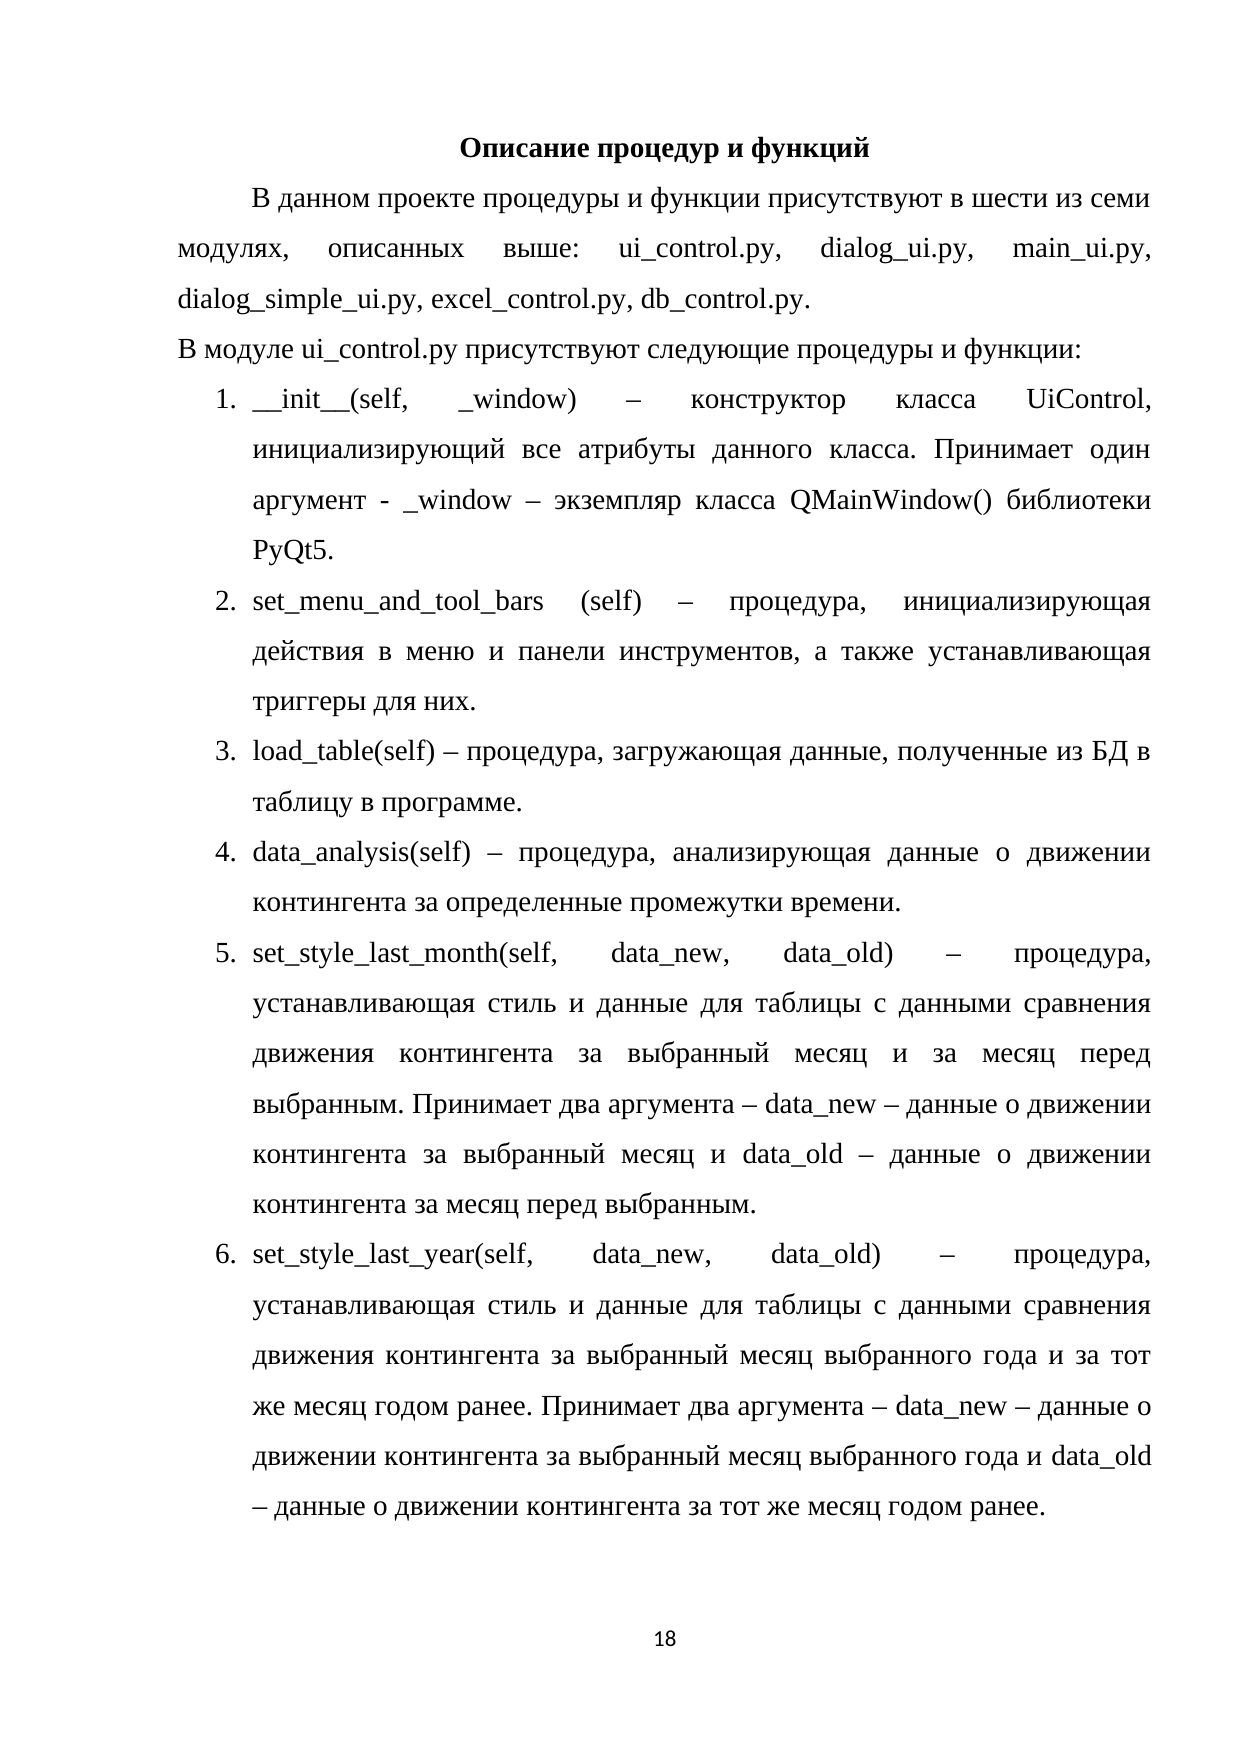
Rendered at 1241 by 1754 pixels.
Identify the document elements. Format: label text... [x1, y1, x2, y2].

list load_table(self) – процедура, загружающая данные, полученные из БД в таблицу в программе. [215, 733, 1152, 817]
subtitle Описание процедур и функций [177, 130, 1152, 163]
text В модуле ui_control.py присутствуют следующие процедуры и функции: [177, 331, 1152, 364]
list set_style_last_year(self, data_new, data_old) – процедура, устанавливающая стиль и данные для таблицы с данными сравнения движения контингента за выбранный месяц выбранного года и за тот же месяц годом ранее. Принимает два аргумента – data_new – данные о движении контингента за выбранный месяц выбранного года и data_old – данные о движении контингента за тот же месяц годом ранее. [215, 1237, 1152, 1522]
list __init__(self, _window) – конструктор класса UiControl, инициализирующий все атрибуты данного класса. Принимает один аргумент - _window – экземпляр класса QMainWindow() библиотеки PyQt5. [215, 381, 1152, 566]
list set_style_last_month(self, data_new, data_old) – процедура, устанавливающая стиль и данные для таблицы с данными сравнения движения контингента за выбранный месяц и за месяц перед выбранным. Принимает два аргумента – data_new – данные о движении контингента за выбранный месяц и data_old – данные о движении контингента за месяц перед выбранным. [215, 935, 1152, 1220]
text В данном проекте процедуры и функции присутствуют в шести из семи модулях, описанных выше: ui_control.py, dialog_ui.py, main_ui.py, dialog_simple_ui.py, excel_control.py, db_control.py. [177, 180, 1152, 314]
list data_analysis(self) – процедура, анализирующая данные о движении контингента за определенные промежутки времени. [215, 834, 1152, 918]
list set_menu_and_tool_bars (self) – процедура, инициализирующая действия в меню и панели инструментов, а также устанавливающая триггеры для них. [215, 583, 1152, 717]
